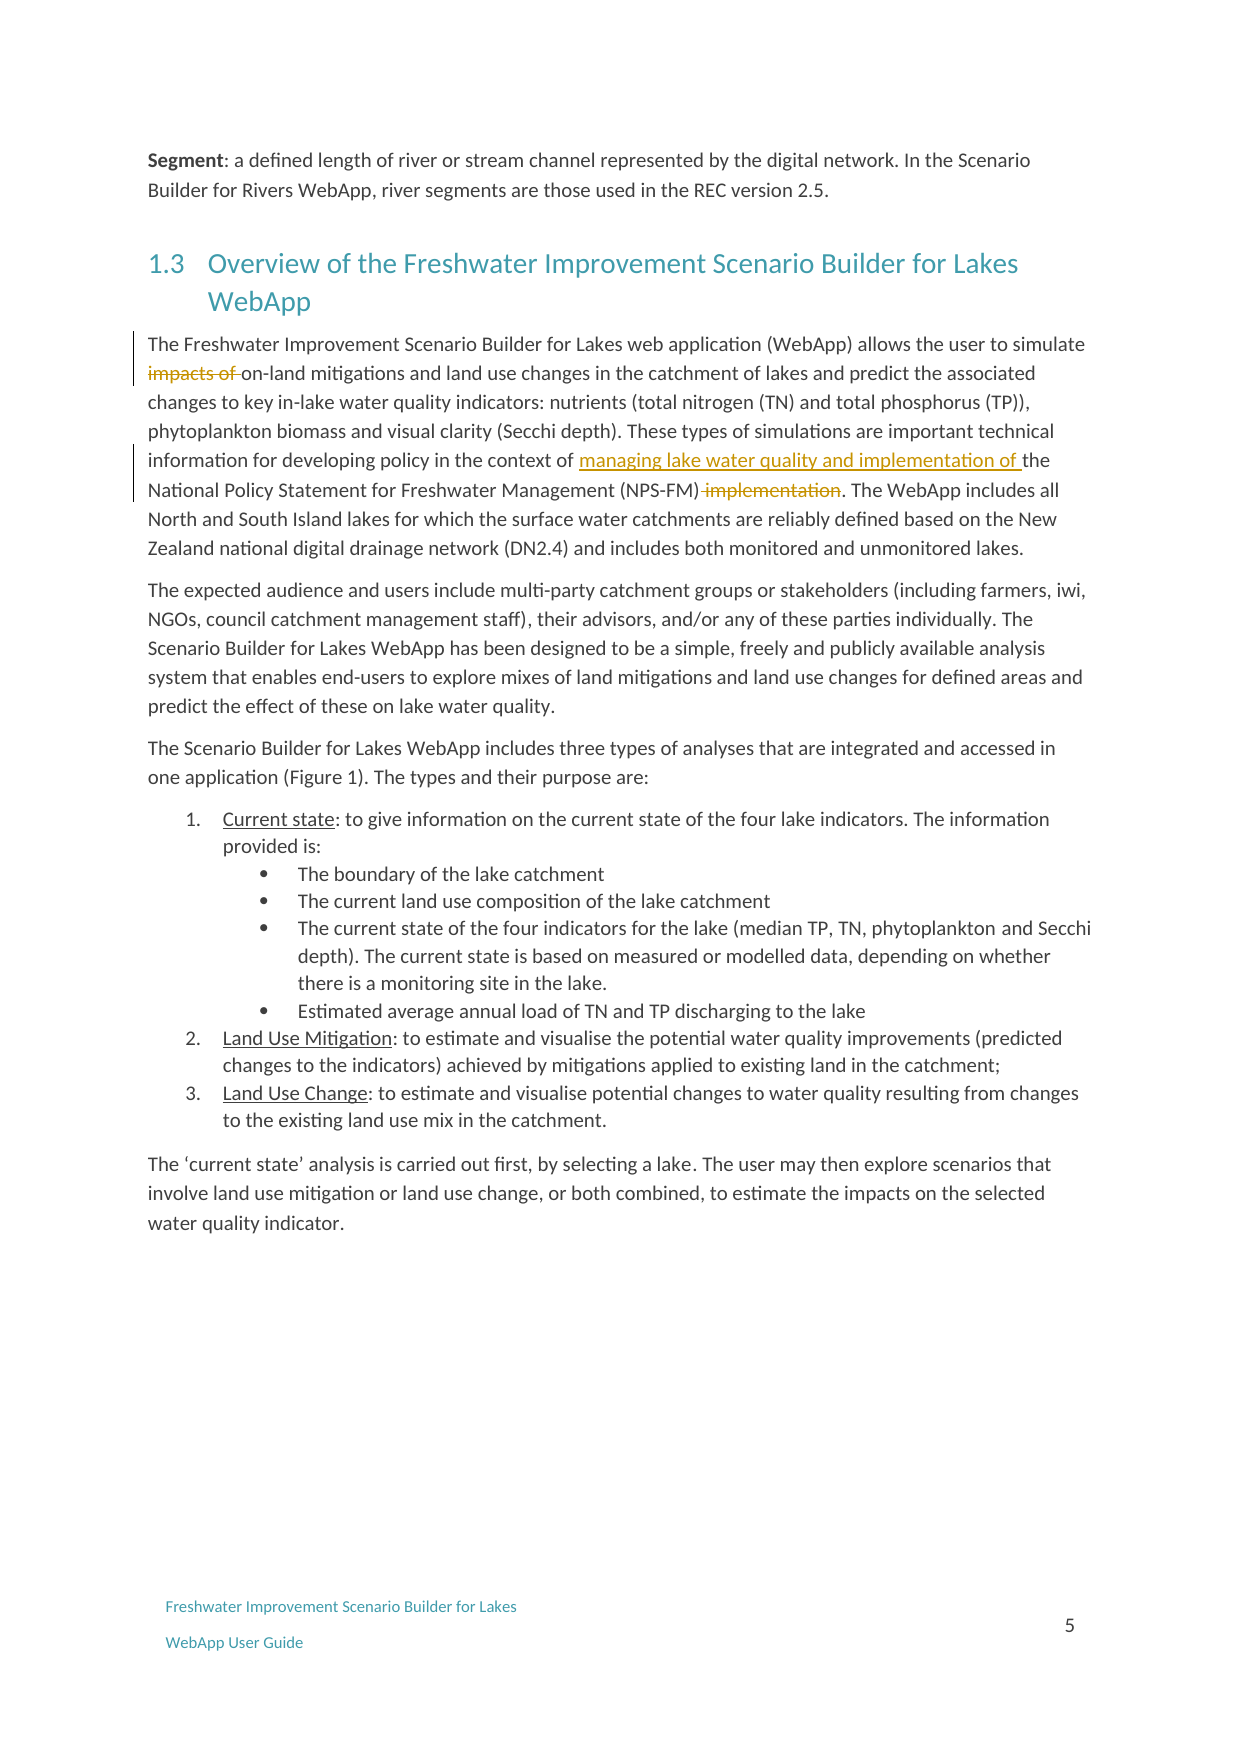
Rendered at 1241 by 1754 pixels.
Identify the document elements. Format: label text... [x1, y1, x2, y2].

list Current state: to give information on the current state of the four lake indicators. The information provided is: [185, 806, 1092, 859]
list The boundary of the lake catchment [260, 861, 1092, 886]
text The Freshwater Improvement Scenario Builder for Lakes web application (WebApp) allows the user to simulate on-land mitigations and land use changes in the catchment of lakes and predict the associated changes to key in-lake water quality indicators: nutrients (total nitrogen (TN) and total phosphorus (TP)), phytoplankton biomass and visual clarity (Secchi depth). These types of simulations are important technical information for developing policy in the context of the National Policy Statement for Freshwater Management (NPS-FM). The WebApp includes all North and South Island lakes for which the surface water catchments are reliably defined based on the New Zealand national digital drainage network (DN2.4) and includes both monitored and unmonitored lakes. [148, 331, 1092, 561]
list The current state of the four indicators for the lake (median TP, TN, phytoplankton and Secchi depth). The current state is based on measured or modelled data, depending on whether there is a monitoring site in the lake. [260, 916, 1092, 996]
text Segment: a defined length of river or stream channel represented by the digital network. In the Scenario Builder for Rivers WebApp, river segments are those used in the REC version 2.5. [148, 148, 1092, 202]
list The current land use composition of the lake catchment [260, 888, 1092, 914]
text The expected audience and users include multi-party catchment groups or stakeholders (including farmers, iwi, NGOs, council catchment management staff) their advisors, and/or any of these parties individually. The Scenario Builder for Lakes WebApp has been designed to be a simple, freely and publicly available analysis system that enables end-users to explore mixes of land mitigations and land use changes for defined areas and predict the effect these on lake water quality. [148, 577, 1092, 719]
text The ‘current state’ analysis is carried out first, by selecting a lake. The user may then explore scenarios that involve land use mitigation or land use change, or both combined, to estimate the impacts on the selected water quality indicator. [148, 1151, 1092, 1235]
list Land Use Change: to estimate and visualise potential changes to water quality resulting from changes to the existing land use mix in the catchment. [185, 1080, 1092, 1133]
list Land Use Mitigation: to estimate and visualise the potential water quality improvements (predicted changes to the indicators) achieved by mitigations applied to existing land in the catchment; [185, 1025, 1092, 1078]
text The Scenario Builder for Lakes WebApp includes three types of analyses that are integrated and accessed in one application (Figure 1). The types and their purpose are: [148, 735, 1092, 790]
list Estimated average annual load of TN and TP discharging to the lake [260, 998, 1092, 1023]
subtitle Overview of the Freshwater Improvement Scenario Builder for Lakes WebApp [148, 243, 1092, 318]
